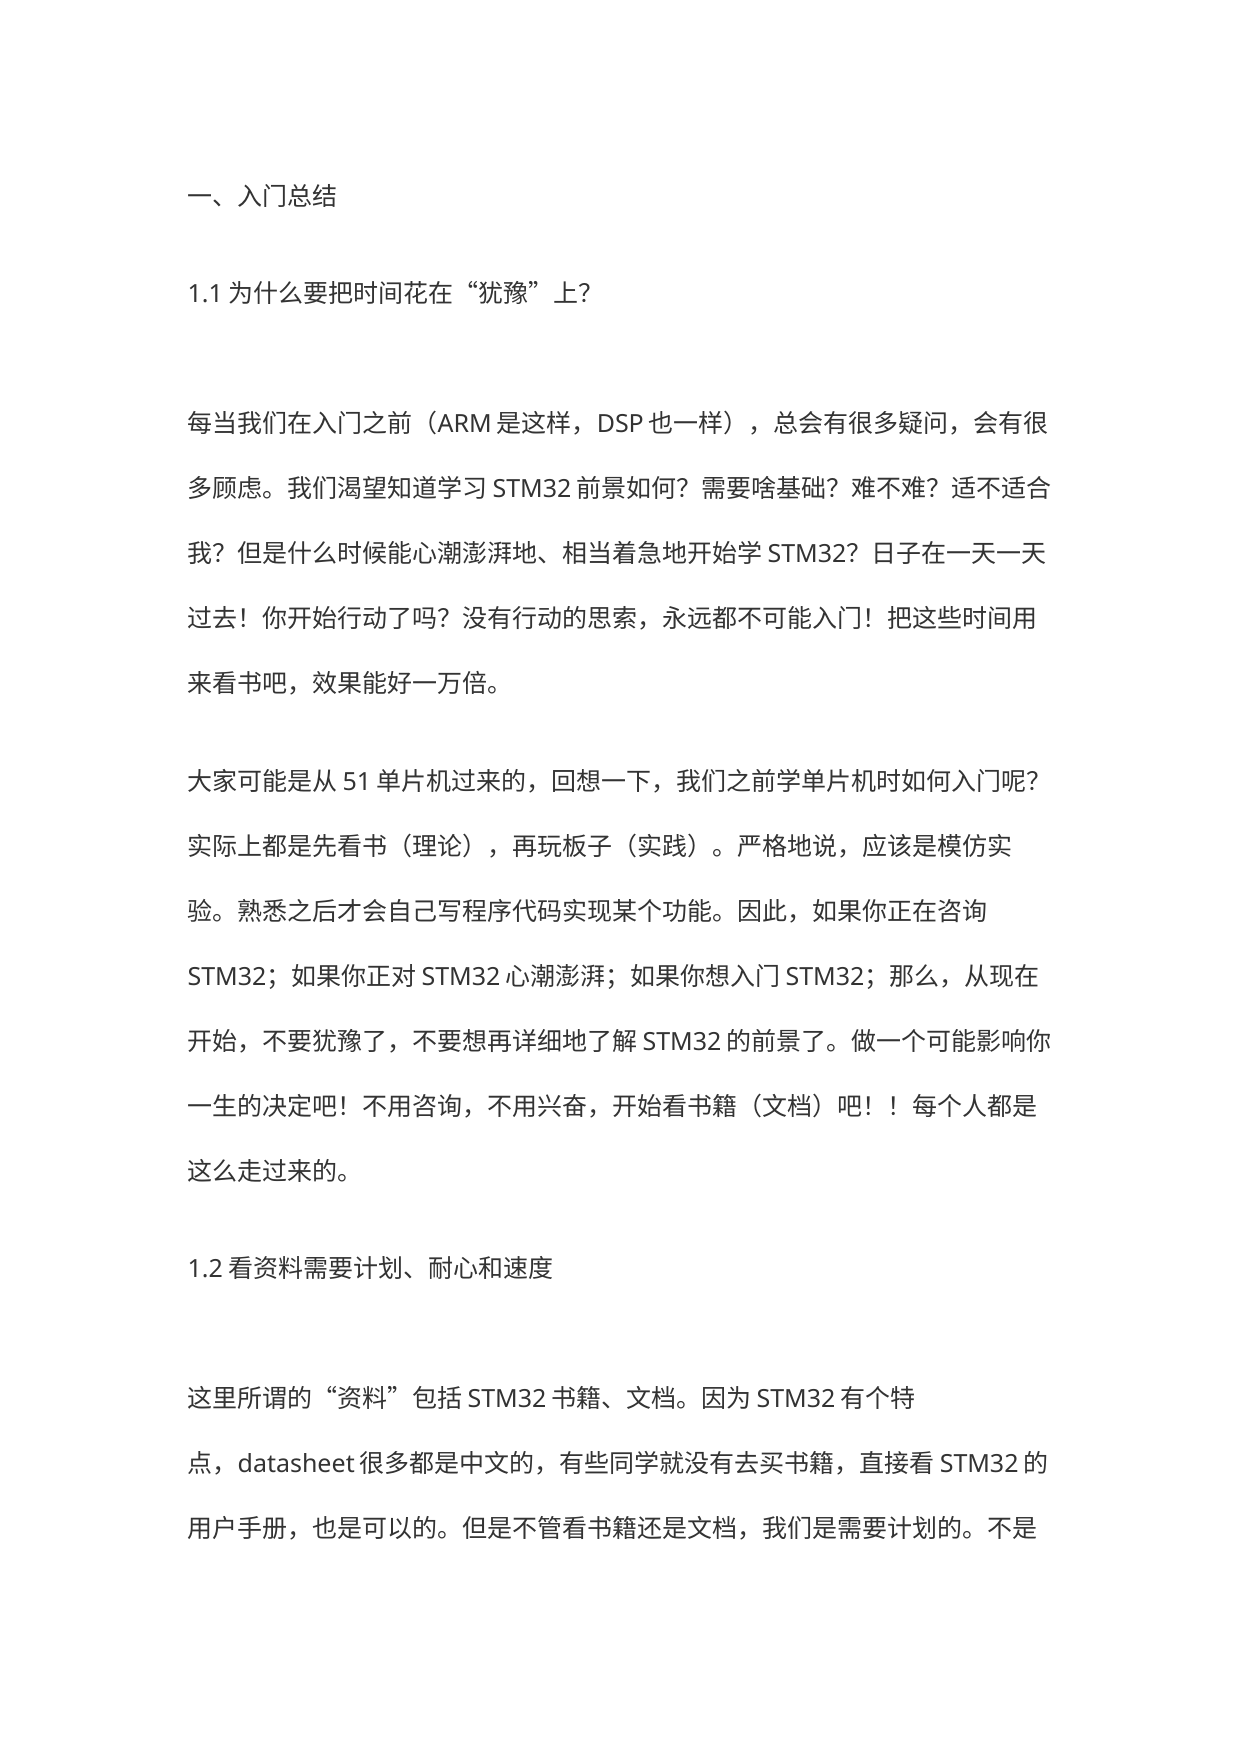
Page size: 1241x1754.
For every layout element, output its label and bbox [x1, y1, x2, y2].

table_header [188, 162, 1053, 1559]
